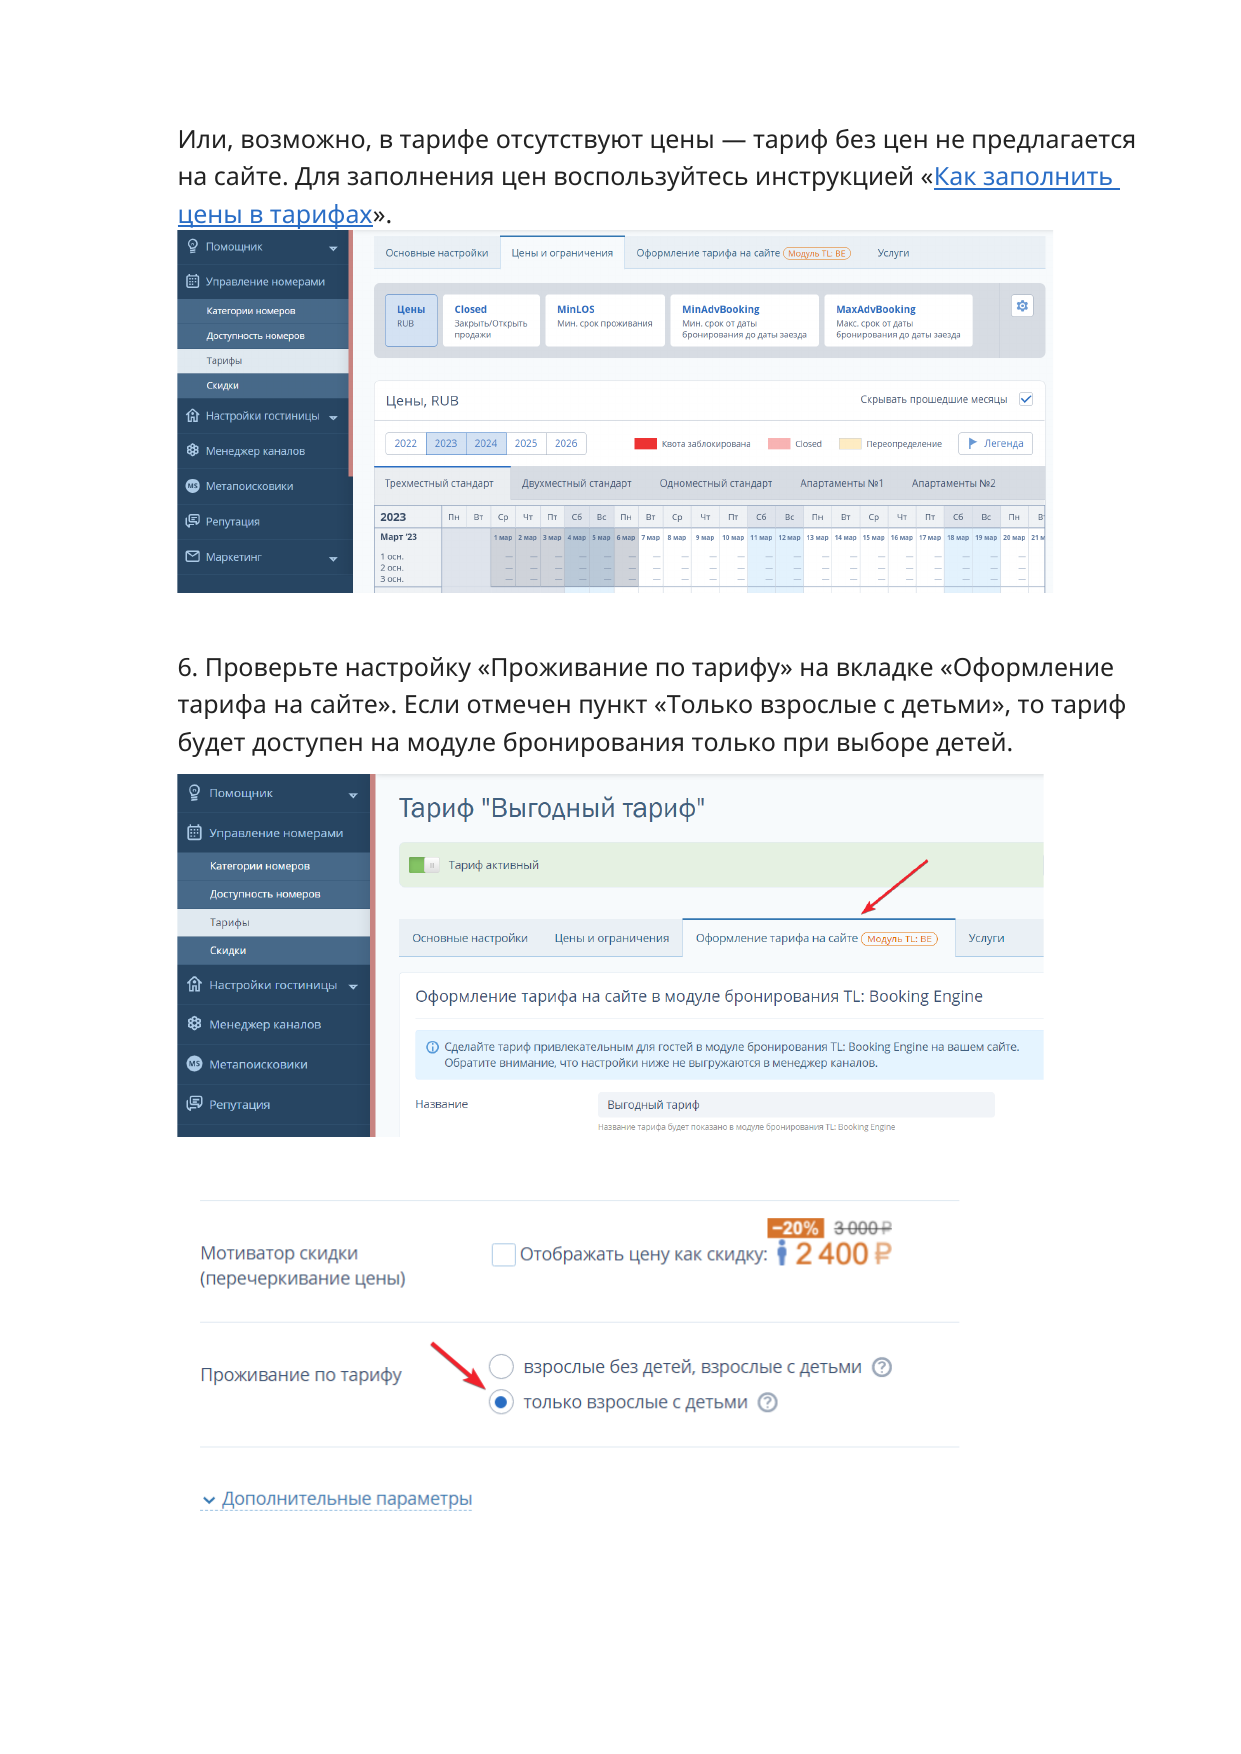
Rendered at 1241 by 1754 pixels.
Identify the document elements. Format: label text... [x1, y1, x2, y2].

picture [177, 774, 1044, 1137]
text Или, возможно, в тарифе отсутствуют цены — тариф без цен не предлагается на сайте. Для заполнения цен воспользуйтесь инструкцией «Как заполнить цены в тарифах». [177, 118, 1152, 231]
text 6. Проверьте настройку «Проживание по тарифу» на вкладке «Оформление тарифа на сайте». Если отмечен пункт «Только взрослые с детьми», то тариф будет доступен на модуле бронирования только при выборе детей. [177, 646, 1152, 759]
picture [177, 230, 1054, 593]
picture [177, 1190, 960, 1537]
